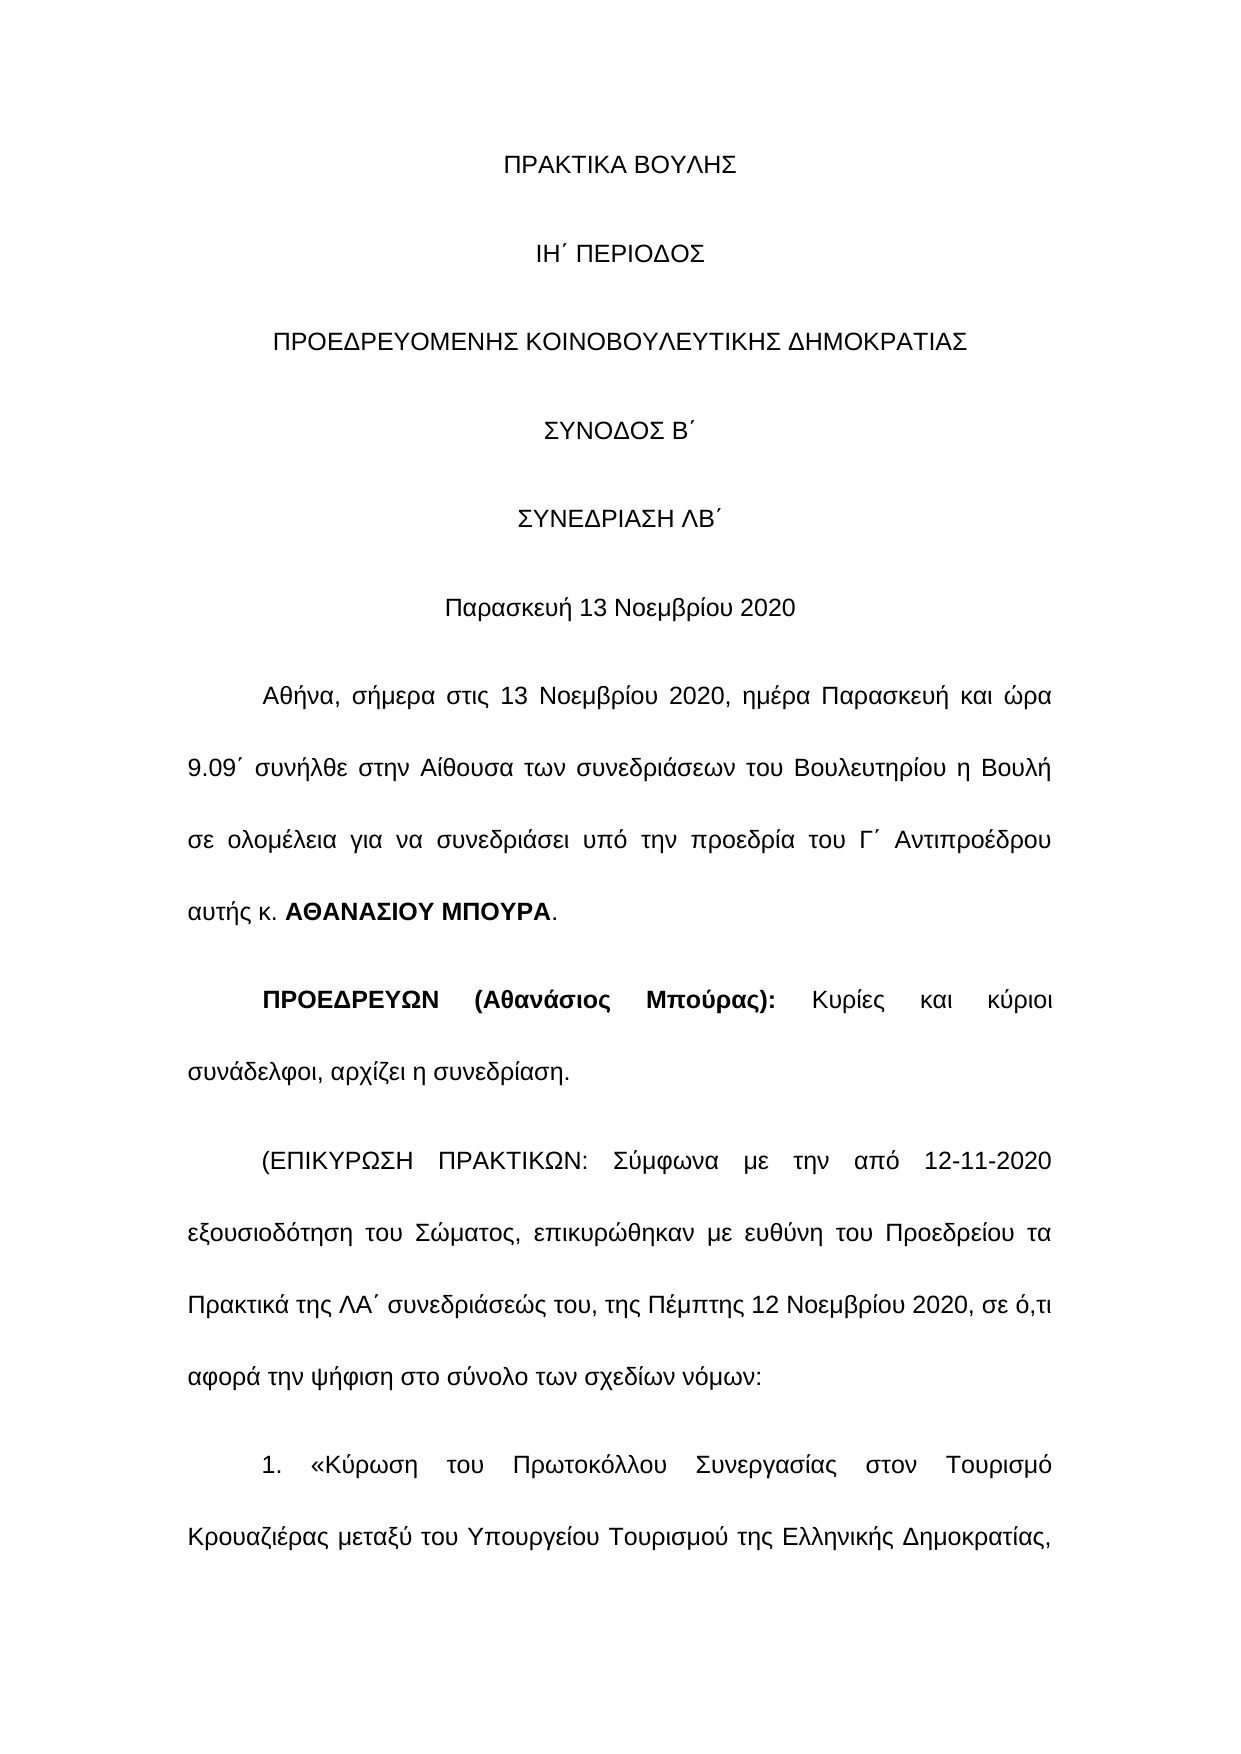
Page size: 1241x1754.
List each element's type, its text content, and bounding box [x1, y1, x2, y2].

text (ΕΠΙΚΥΡΩΣΗ ΠΡΑΚΤΙΚΩΝ: Σύμφωνα με την από 12-11-2020 εξουσιοδότηση του Σώματος, επικυρώθηκαν με ευθύνη του Προεδρείου τα Πρακτικά της ΛΑ΄ συνεδριάσεώς του, της Πέμπτης 12 Νοεμβρίου 2020, σε ό,τι αφορά την ψήφιση στο σύνολο των σχεδίων νόμων: [187, 1146, 1053, 1390]
text ΠΡΑΚΤΙΚΑ ΒΟΥΛΗΣ [187, 150, 1053, 179]
text ΣΥΝΕΔΡΙΑΣΗ ΛΒ΄ [187, 504, 1053, 533]
text Παρασκευή 13 Νοεμβρίου 2020 [187, 593, 1053, 621]
text ΠΡΟΕΔΡΕΥΩΝ (Αθανάσιος Μπούρας): Κυρίες και κύριοι συνάδελφοι, αρχίζει η συνεδρίαση. [187, 985, 1053, 1086]
text ΙΗ΄ ΠΕΡΙΟΔΟΣ [187, 238, 1053, 267]
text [187, 1450, 1053, 1551]
text Αθήνα, σήμερα στις 13 Νοεμβρίου 2020, ημέρα Παρασκευή και ώρα 9.09΄ συνήλθε στην Αίθουσα των συνεδριάσεων του Βουλευτηρίου η Βουλή σε ολομέλεια για να συνεδριάσει υπό την προεδρία του Γ΄ Αντιπροέδρου αυτής κ. ΑΘΑΝΑΣΙΟΥ ΜΠΟΥΡΑ. [187, 681, 1053, 926]
text ΠΡΟΕΔΡΕΥΟΜΕΝΗΣ ΚΟΙΝΟΒΟΥΛΕΥΤΙΚΗΣ ΔΗΜΟΚΡΑΤΙΑΣ [187, 327, 1053, 356]
text ΣΥΝΟΔΟΣ Β΄ [187, 416, 1053, 444]
